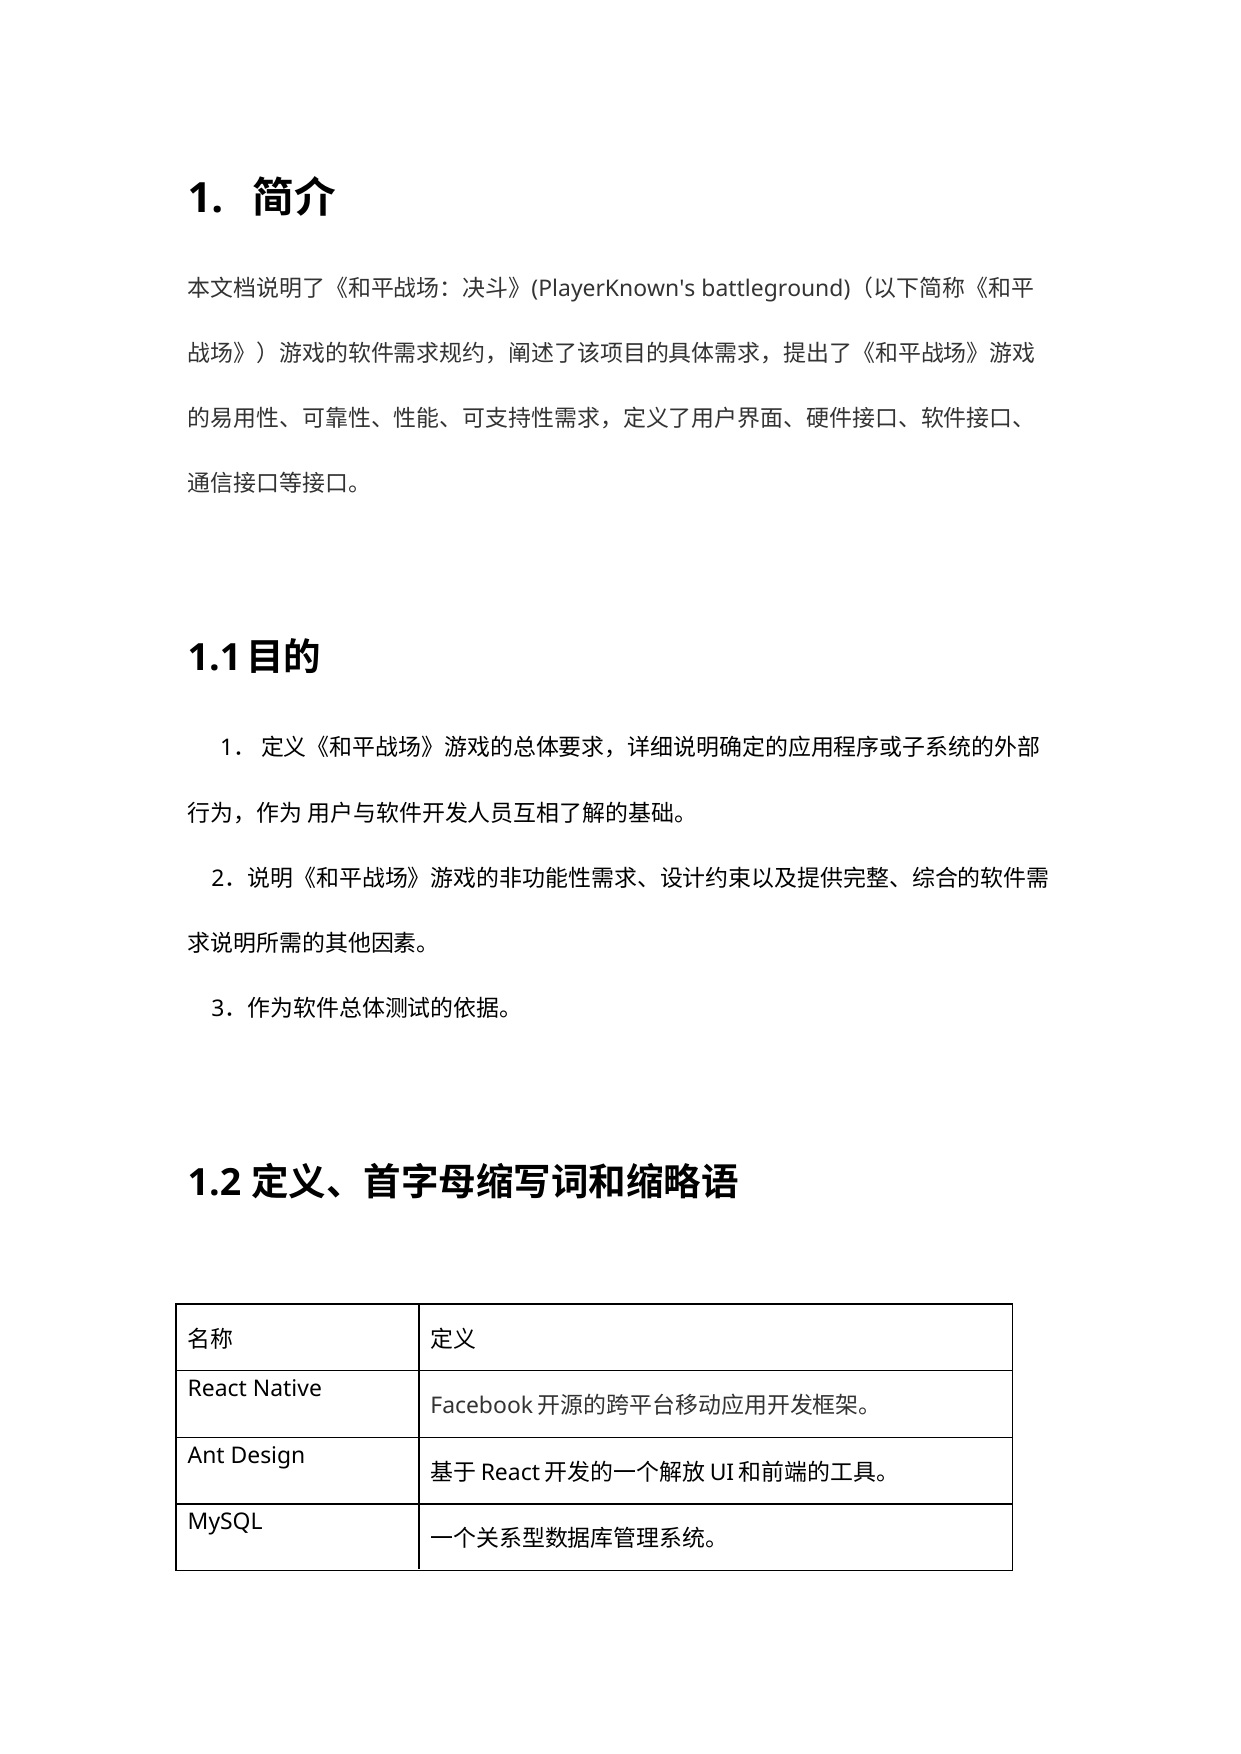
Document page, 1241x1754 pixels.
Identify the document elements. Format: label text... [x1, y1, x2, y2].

text 本文档说明了《和平战场：决斗》(PlayerKnown's battleground)（以下简称《和平战场》）游戏的软件需求规约，阐述了该项目的具体需求，提出了《和平战场》游戏的易用性、可靠性、性能、可支持性需求，定义了用户界面、硬件接口、软件接口、通信接口等接口。 [187, 254, 1053, 514]
table_cell Facebook开源的跨平台移动应用开发框架。 [420, 1371, 1012, 1436]
text 1.2 定义、首字母缩写词和缩略语 [187, 1146, 1053, 1211]
table_cell Ant Design [177, 1438, 418, 1503]
table_header 名称 [177, 1305, 418, 1370]
table_header 定义 [420, 1305, 1012, 1370]
text 3．作为软件总体测试的依据。 [187, 974, 1053, 1039]
text 2．说明《和平战场》游戏的非功能性需求、设计约束以及提供完整、综合的软件需求说明所需的其他因素。 [187, 844, 1053, 974]
table_cell 基于React开发的一个解放UI和前端的工具。 [420, 1438, 1012, 1503]
text 1.1 目的 [187, 622, 1053, 687]
table_cell 一个关系型数据库管理系统。 [420, 1505, 1012, 1569]
table_cell React Native [177, 1371, 418, 1436]
text 1． 定义《和平战场》游戏的总体要求，详细说明确定的应用程序或子系统的外部行为，作为 用户与软件开发人员互相了解的基础。 [187, 714, 1053, 844]
text 1. 简介 [187, 162, 1053, 227]
table_cell MySQL [177, 1505, 418, 1569]
